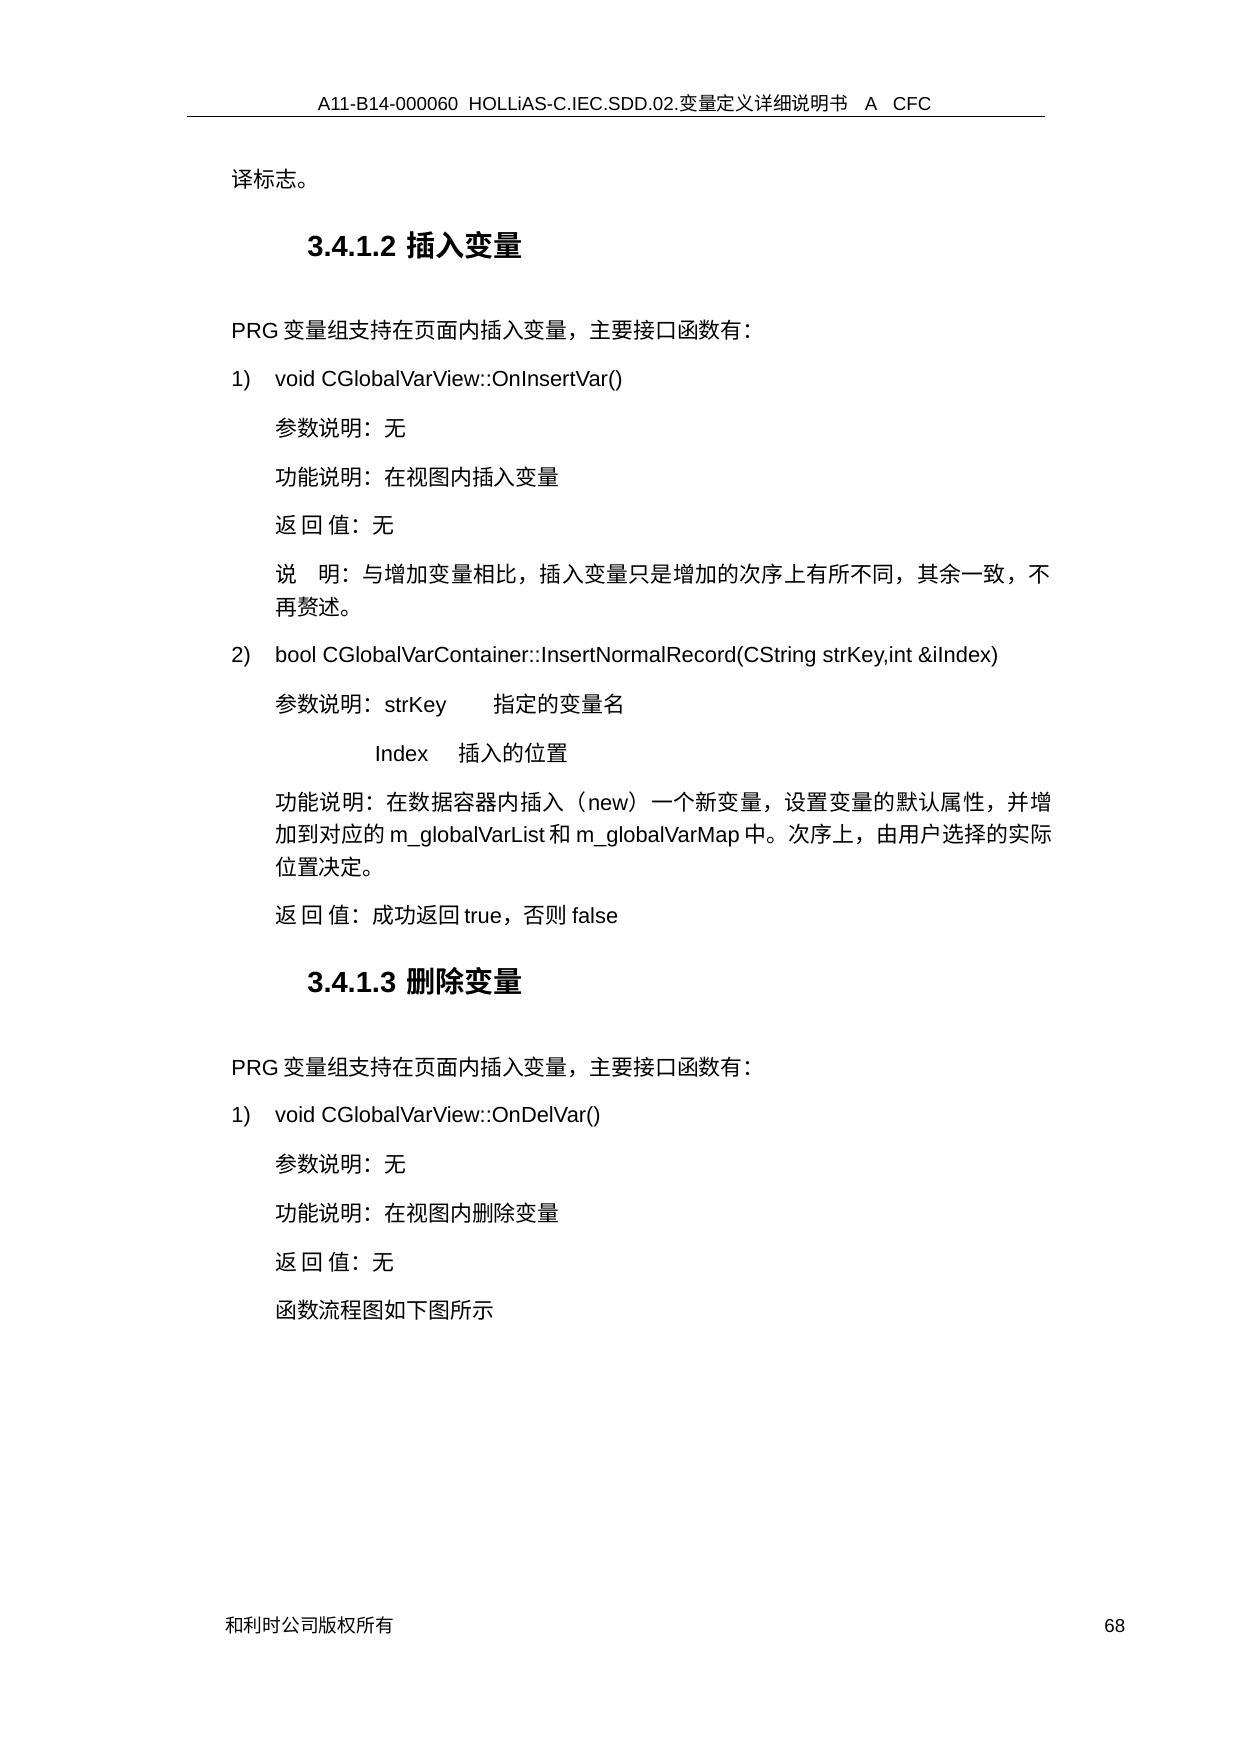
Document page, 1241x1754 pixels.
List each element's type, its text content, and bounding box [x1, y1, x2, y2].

list void CGlobalVarView::OnDelVar() [231, 1098, 1053, 1131]
list Index 插入的位置 [275, 736, 1053, 768]
list 返 回 值：无 [275, 1244, 1053, 1277]
list bool CGlobalVarContainer::InsertNormalRecord(CString strKey,int &iIndex) [231, 638, 1053, 671]
list 说 明：与增加变量相比，插入变量只是增加的次序上有所不同，其余一致，不再赘述。 [275, 557, 1053, 622]
list 参数说明：无 [275, 411, 1053, 443]
list 函数流程图如下图所示 [275, 1293, 1053, 1326]
list 功能说明：在数据容器内插入（new）一个新变量，设置变量的默认属性，并增加到对应的m_globalVarList和m_globalVarMap中。次序上，由用户选择的实际位置决定。 [275, 784, 1053, 882]
list 参数说明：strKey 指定的变量名 [275, 687, 1053, 719]
text PRG变量组支持在页面内插入变量，主要接口函数有： [187, 313, 1053, 346]
list 返 回 值：无 [275, 508, 1053, 541]
subtitle 删除变量 [307, 947, 1053, 1012]
list 功能说明：在视图内插入变量 [275, 459, 1053, 492]
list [231, 162, 1053, 194]
text PRG变量组支持在页面内插入变量，主要接口函数有： [187, 1049, 1053, 1082]
subtitle 插入变量 [307, 211, 1053, 276]
list 返 回 值：成功返回true，否则false [275, 898, 1053, 931]
list 功能说明：在视图内删除变量 [275, 1196, 1053, 1228]
list 参数说明：无 [275, 1147, 1053, 1179]
list void CGlobalVarView::OnInsertVar() [231, 362, 1053, 394]
